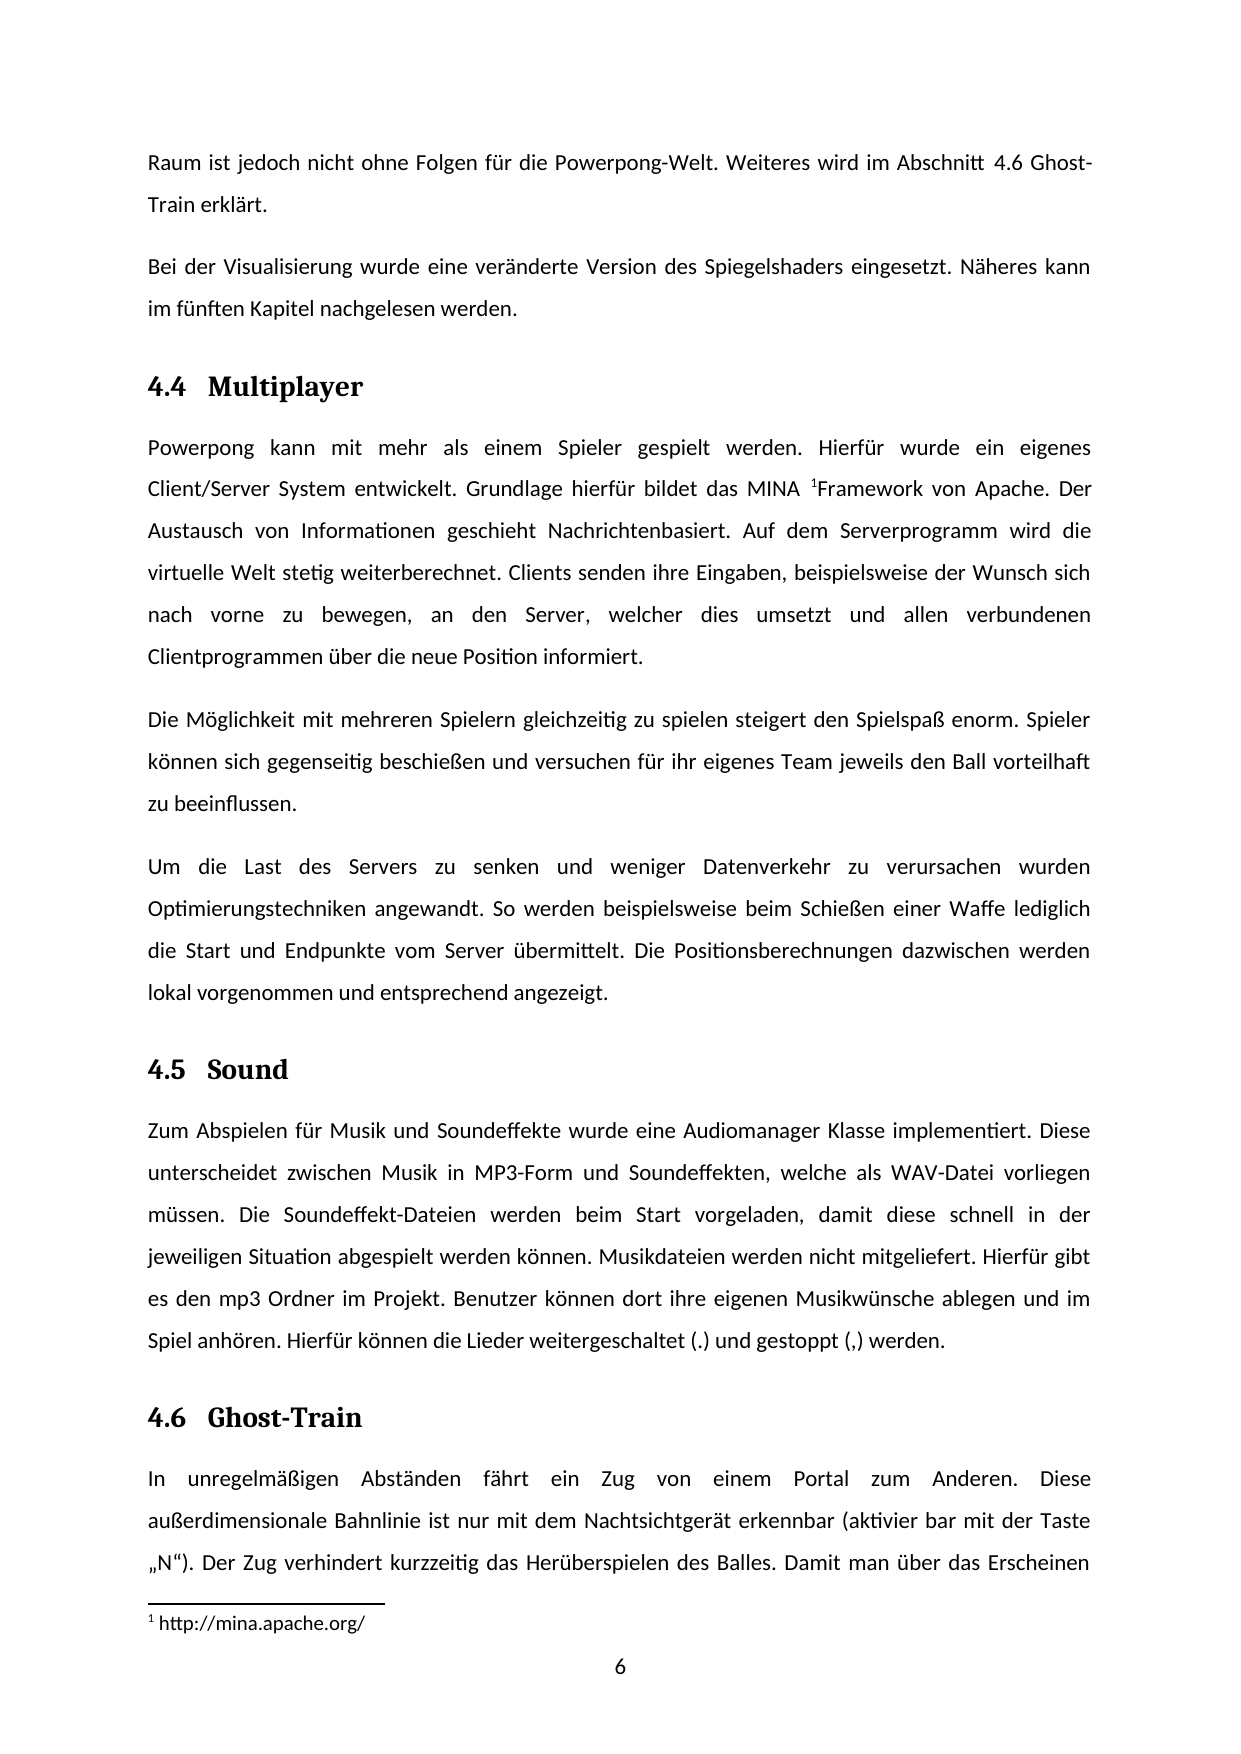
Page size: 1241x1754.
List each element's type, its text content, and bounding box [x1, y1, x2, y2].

subtitle Sound [148, 1053, 1092, 1087]
text Powerpong kann mit mehr als einem Spieler gespielt werden. Hierfür wurde ein eigenes Client/Server System entwickelt. Grundlage hierfür bildet das MINA Framework von Apache. Der Austausch von Informationen geschieht Nachrichtenbasiert. Auf dem Serverprogramm wird die virtuelle Welt stetig weiterberechnet. Clients senden ihre Eingaben, beispielsweise der Wunsch sich nach vorne zu bewegen, an den Server, welcher dies umsetzt und allen verbundenen Clientprogrammen über die neue Position informiert. [148, 433, 1092, 671]
text Die Möglichkeit mit mehreren Spielern gleichzeitig zu spielen steigert den Spielspaß enorm. Spieler können sich gegenseitig beschießen und versuchen für ihr eigenes Team jeweils den Ball vorteilhaft zu beeinflussen. [148, 705, 1092, 817]
subtitle Multiplayer [148, 370, 1092, 403]
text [148, 148, 1092, 218]
subtitle Ghost-Train [148, 1401, 1092, 1435]
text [148, 1464, 1092, 1576]
text Um die Last des Servers zu senken und weniger Datenverkehr zu verursachen wurden Optimierungstechniken angewandt. So werden beispielsweise beim Schießen einer Waffe lediglich die Start und Endpunkte vom Server übermittelt. Die Positionsberechnungen dazwischen werden lokal vorgenommen und entsprechend angezeigt. [148, 852, 1092, 1006]
text Zum Abspielen für Musik und Soundeffekte wurde eine Audiomanager Klasse implementiert. Diese unterscheidet zwischen Musik in MP3-Form und Soundeffekten, welche als WAV-Datei vorliegen müssen. Die Soundeffekt-Dateien werden beim Start vorgeladen, damit diese schnell in der jeweiligen Situation abgespielt werden können. Musikdateien werden nicht mitgeliefert. Hierfür gibt es den mp3 Ordner im Projekt. Benutzer können dort ihre eigenen Musikwünsche ablegen und im Spiel anhören. Hierfür können die Lieder weitergeschaltet (.) und gestoppt (,) werden. [148, 1116, 1092, 1354]
text Bei der Visualisierung wurde eine veränderte Version des Spiegelshaders eingesetzt. Näheres kann im fünften Kapitel nachgelesen werden. [148, 252, 1092, 322]
